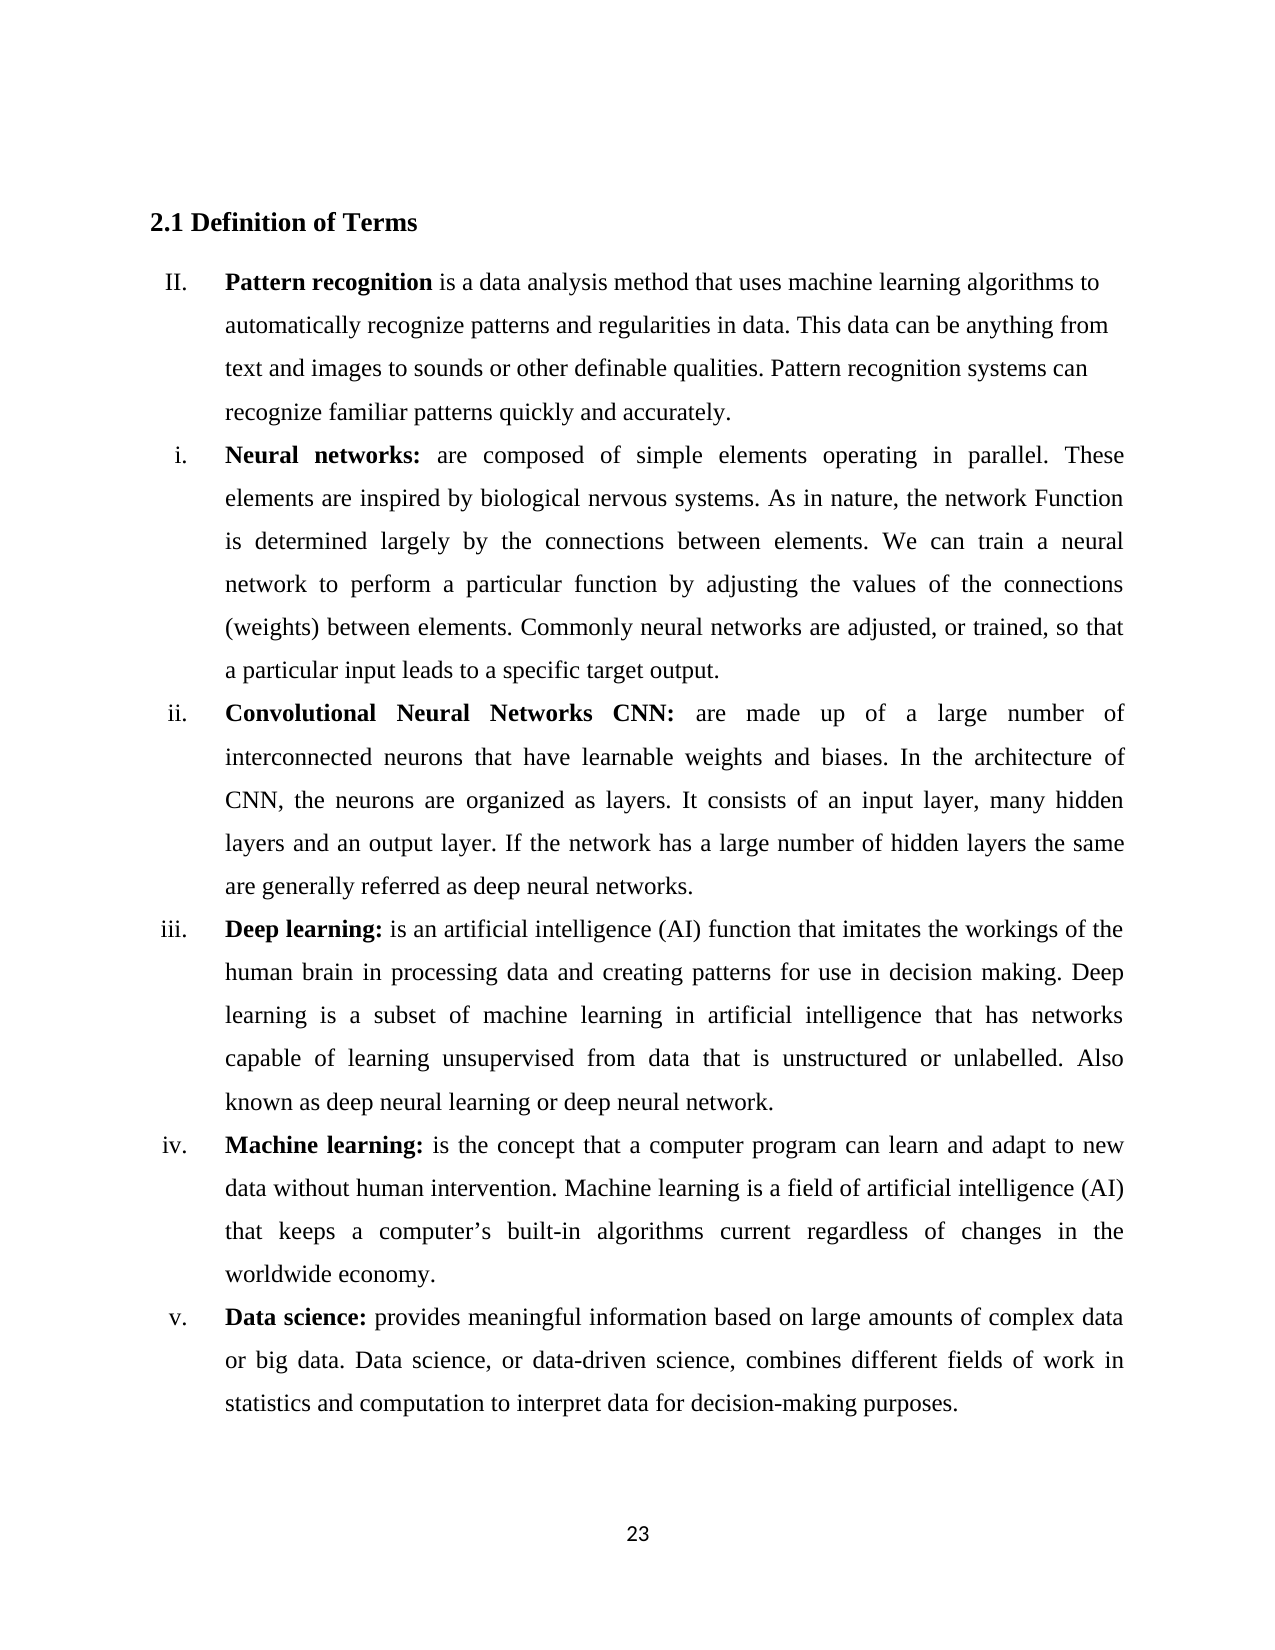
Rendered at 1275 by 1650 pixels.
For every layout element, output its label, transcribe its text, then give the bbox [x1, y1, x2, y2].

list Pattern recognition is a data analysis method that uses machine learning algorithms to automatically recognize patterns and regularities in data. This data can be anything from text and images to sounds or other definable qualities. Pattern recognition systems can recognize familiar patterns quickly and accurately. [187, 267, 1125, 425]
list Convolutional Neural Networks CNN: are made up of a large number of interconnected neurons that have learnable weights and biases. In the architecture of CNN, the neurons are organized as layers. It consists of an input layer, many hidden layers and an output layer. If the network has a large number of hidden layers the same are generally referred as deep neural networks. [187, 698, 1125, 900]
list Neural networks: are composed of simple elements operating in parallel. These elements are inspired by biological nervous systems. As in nature, the network Function is determined largely by the connections between elements. We can train a neural network to perform a particular function by adjusting the values of the connections (weights) between elements. Commonly neural networks are adjusted, or trained, so that a particular input leads to a specific target output. [187, 440, 1125, 684]
list Deep learning: is an artificial intelligence (AI) function that imitates the workings of the human brain in processing data and creating patterns for use in decision making. Deep learning is a subset of machine learning in artificial intelligence that has networks capable of learning unsupervised from data that is unstructured or unlabelled. Also known as deep neural learning or deep neural network. [187, 914, 1125, 1115]
list Data science: provides meaningful information based on large amounts of complex data or big data. Data science, or data-driven science, combines different fields of work in statistics and computation to interpret data for decision-making purposes. [187, 1302, 1125, 1417]
list Machine learning: is the concept that a computer program can learn and adapt to new data without human intervention. Machine learning is a field of artificial intelligence (AI) that keeps a computer’s built-in algorithms current regardless of changes in the worldwide economy. [187, 1130, 1125, 1288]
subtitle 2.1 Definition of Terms [150, 207, 1125, 238]
